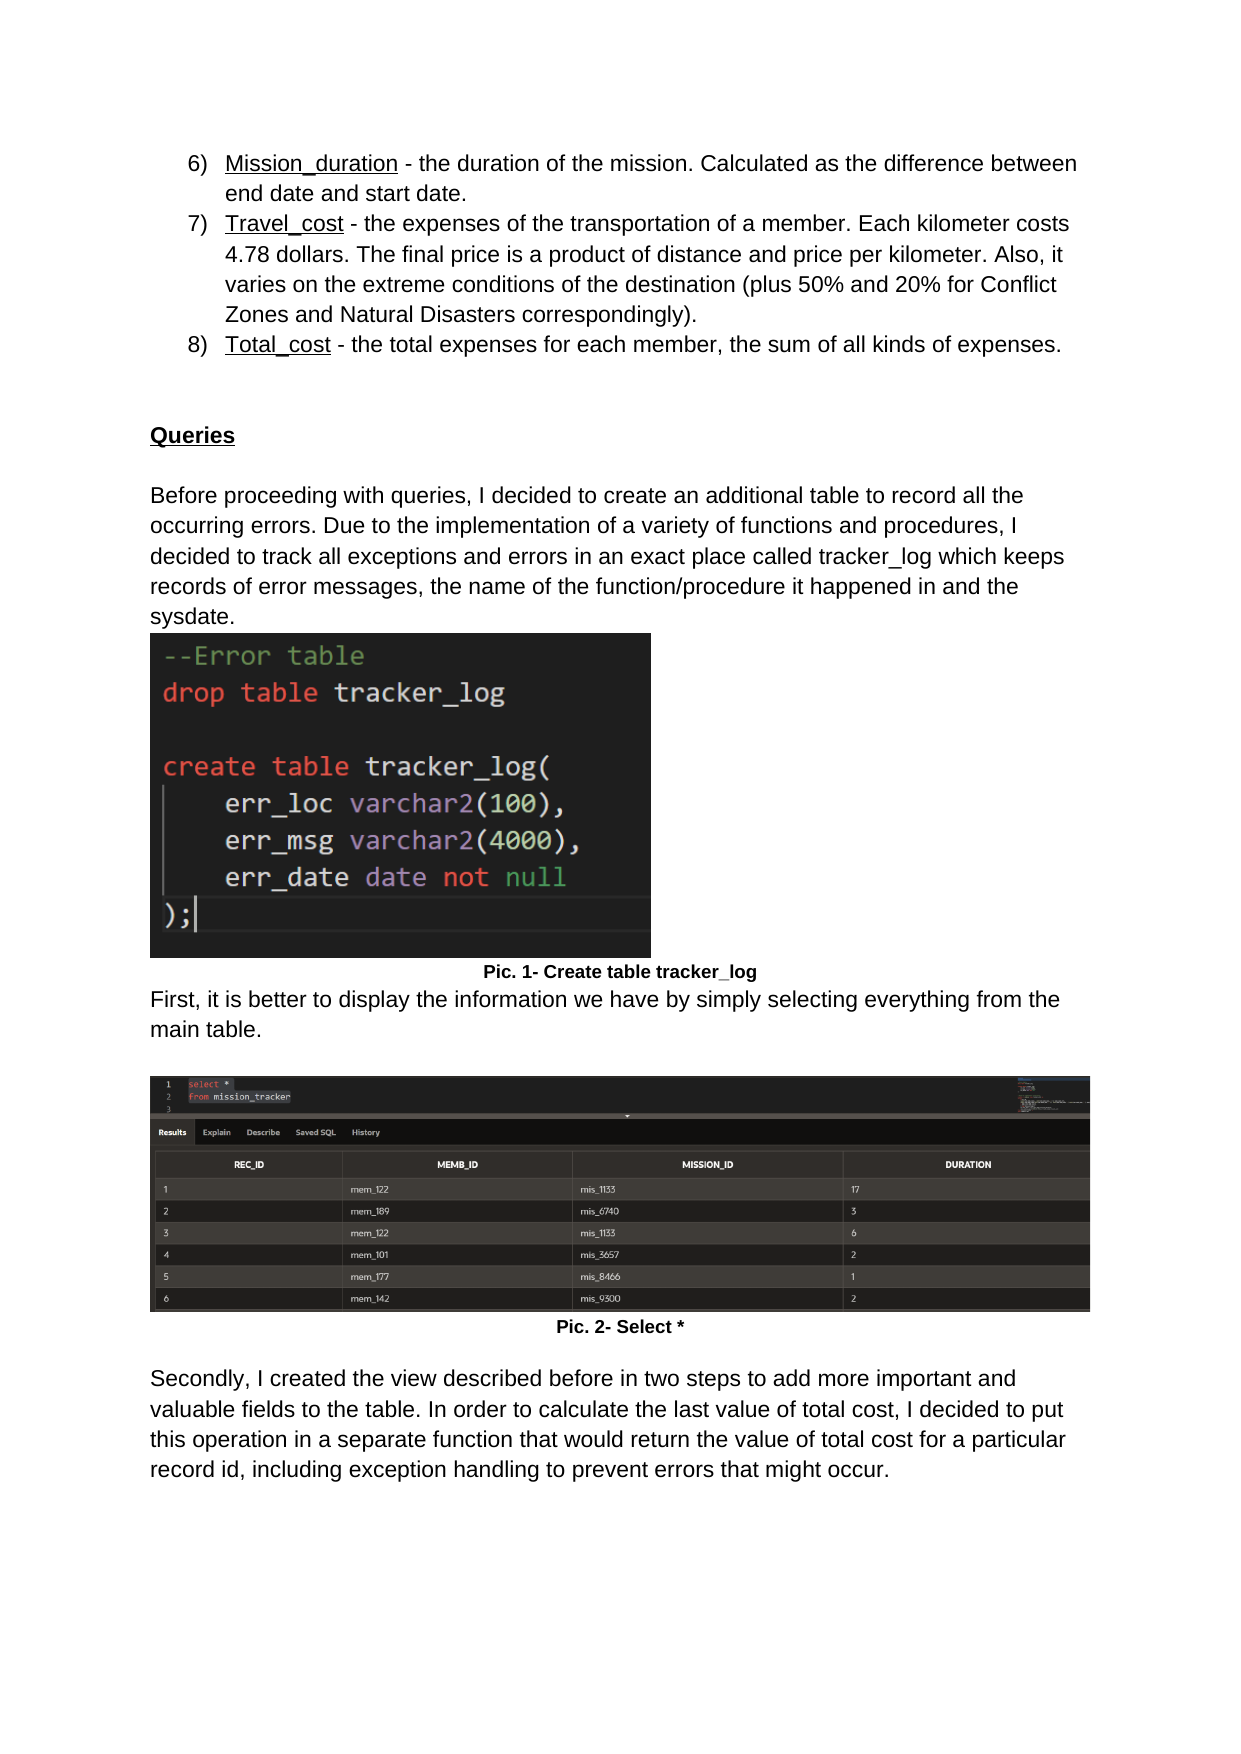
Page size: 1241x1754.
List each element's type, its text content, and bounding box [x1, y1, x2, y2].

text Pic. 1- Create table tracker_log [150, 961, 1090, 983]
text First, it is better to display the information we have by simply selecting everything from the main table. [150, 986, 1090, 1042]
text Secondly, I created the view described before in two steps to add more important and valuable fields to the table. In order to calculate the last value of total cost, I decided to put this operation in a separate function that would return the value of total cost for a particular record id, including exception handling to prevent errors that might occur. [150, 1365, 1090, 1482]
text Queries [150, 422, 1090, 448]
text Pic. 2- Select * [150, 1316, 1090, 1337]
text decided to track all exceptions and errors in an exact place called tracker_log which keeps records of error messages, the name of the function/procedure it happened in and the sysdate. [150, 543, 1090, 629]
list Travel_cost - the expenses of the transportation of a member. Each kilometer costs 4.78 dollars. The final price is a product of distance and price per kilometer. Also, it varies on the extreme conditions of the destination (plus 50% and 20% for Conflict Zones and Natural Disasters correspondingly). [187, 210, 1090, 327]
text Before proceeding with queries, I decided to create an additional table to record all the occurring errors. Due to the implementation of a variety of functions and procedures, I [150, 482, 1090, 539]
list Total_cost - the total expenses for each member, the sum of all kinds of expenses. [187, 331, 1090, 358]
list Mission_duration - the duration of the mission. Calculated as the difference between end date and start date. [187, 150, 1090, 207]
picture [150, 633, 651, 958]
picture [150, 1076, 1091, 1312]
